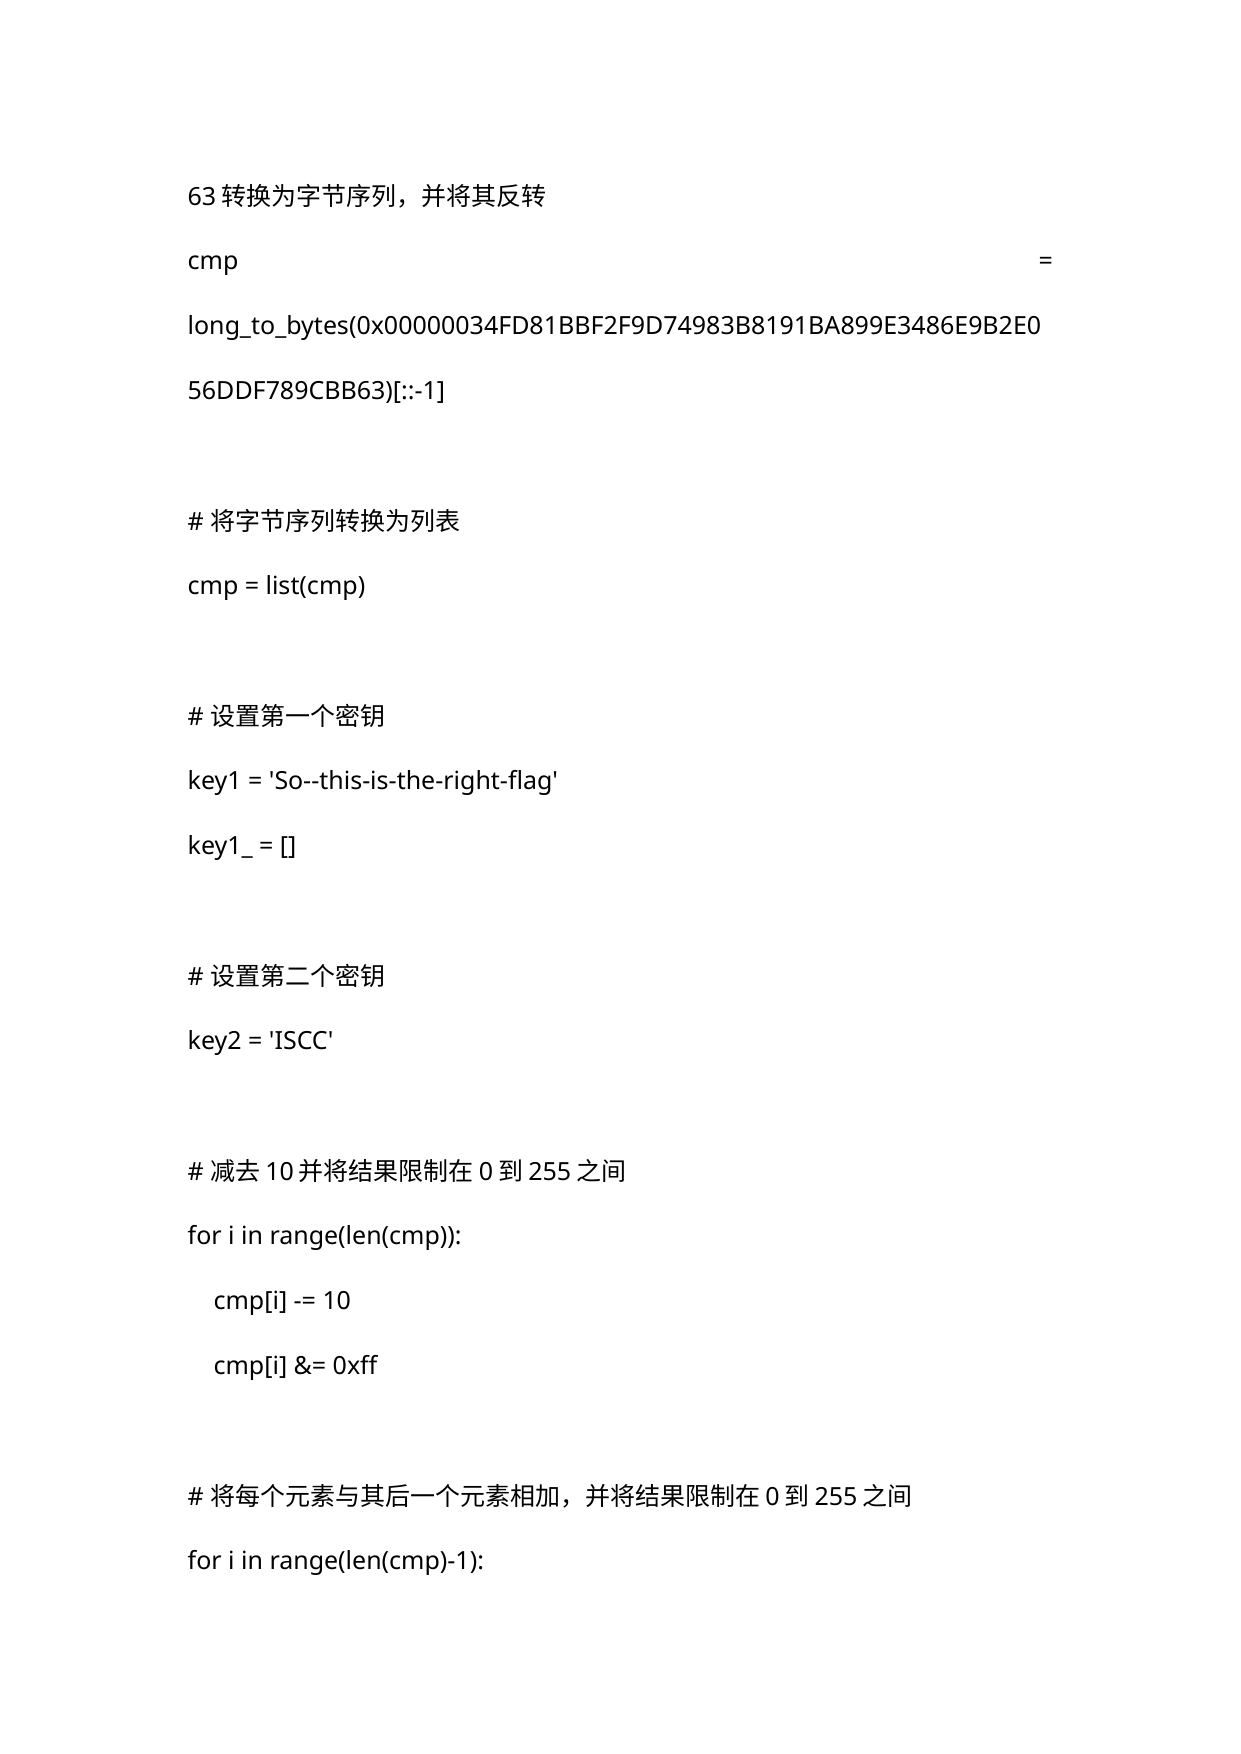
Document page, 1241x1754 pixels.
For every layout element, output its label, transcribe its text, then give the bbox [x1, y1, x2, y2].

text # 将字节序列转换为列表 [187, 487, 1053, 552]
text for i in range(len(cmp)): [187, 1202, 1053, 1267]
text # 设置第二个密钥 [187, 942, 1053, 1007]
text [187, 162, 1053, 227]
text cmp = list(cmp) [187, 552, 1053, 617]
text key1 = 'So--this-is-the-right-flag' [187, 747, 1053, 812]
text for i in range(len(cmp)-1): [187, 1527, 1053, 1592]
text cmp[i] &= 0xff [187, 1332, 1053, 1397]
text cmp[i] -= 10 [187, 1267, 1053, 1332]
text cmp = long_to_bytes(0x00000034FD81BBF2F9D74983B8191BA899E3486E9B2E056DDF789CBB63)[::-1] [187, 227, 1053, 422]
text # 将每个元素与其后一个元素相加，并将结果限制在0到255之间 [187, 1462, 1053, 1527]
text # 设置第一个密钥 [187, 682, 1053, 747]
text key2 = 'ISCC' [187, 1007, 1053, 1072]
text # 减去10并将结果限制在0到255之间 [187, 1137, 1053, 1202]
text key1_ = [] [187, 812, 1053, 877]
